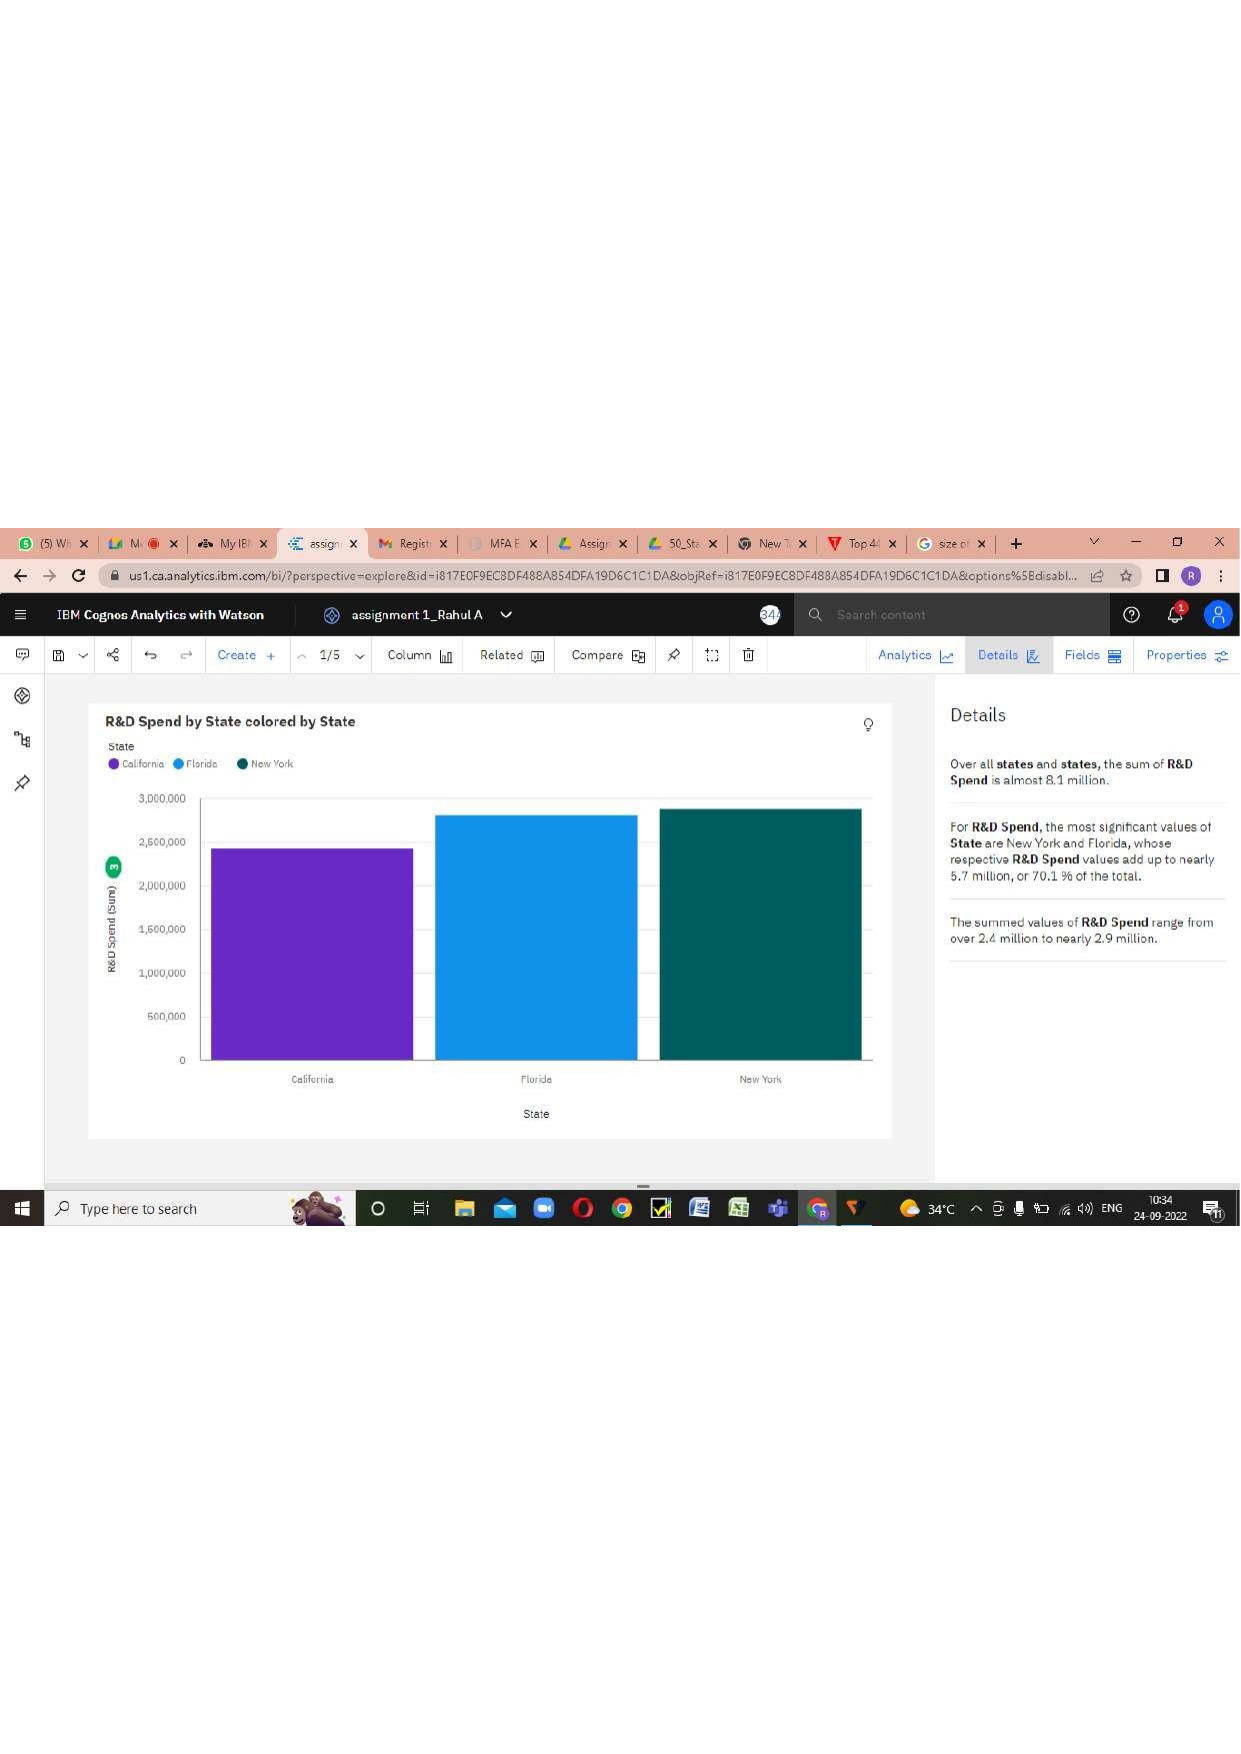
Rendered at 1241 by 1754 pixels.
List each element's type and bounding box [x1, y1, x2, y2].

picture [0, 528, 1240, 1226]
